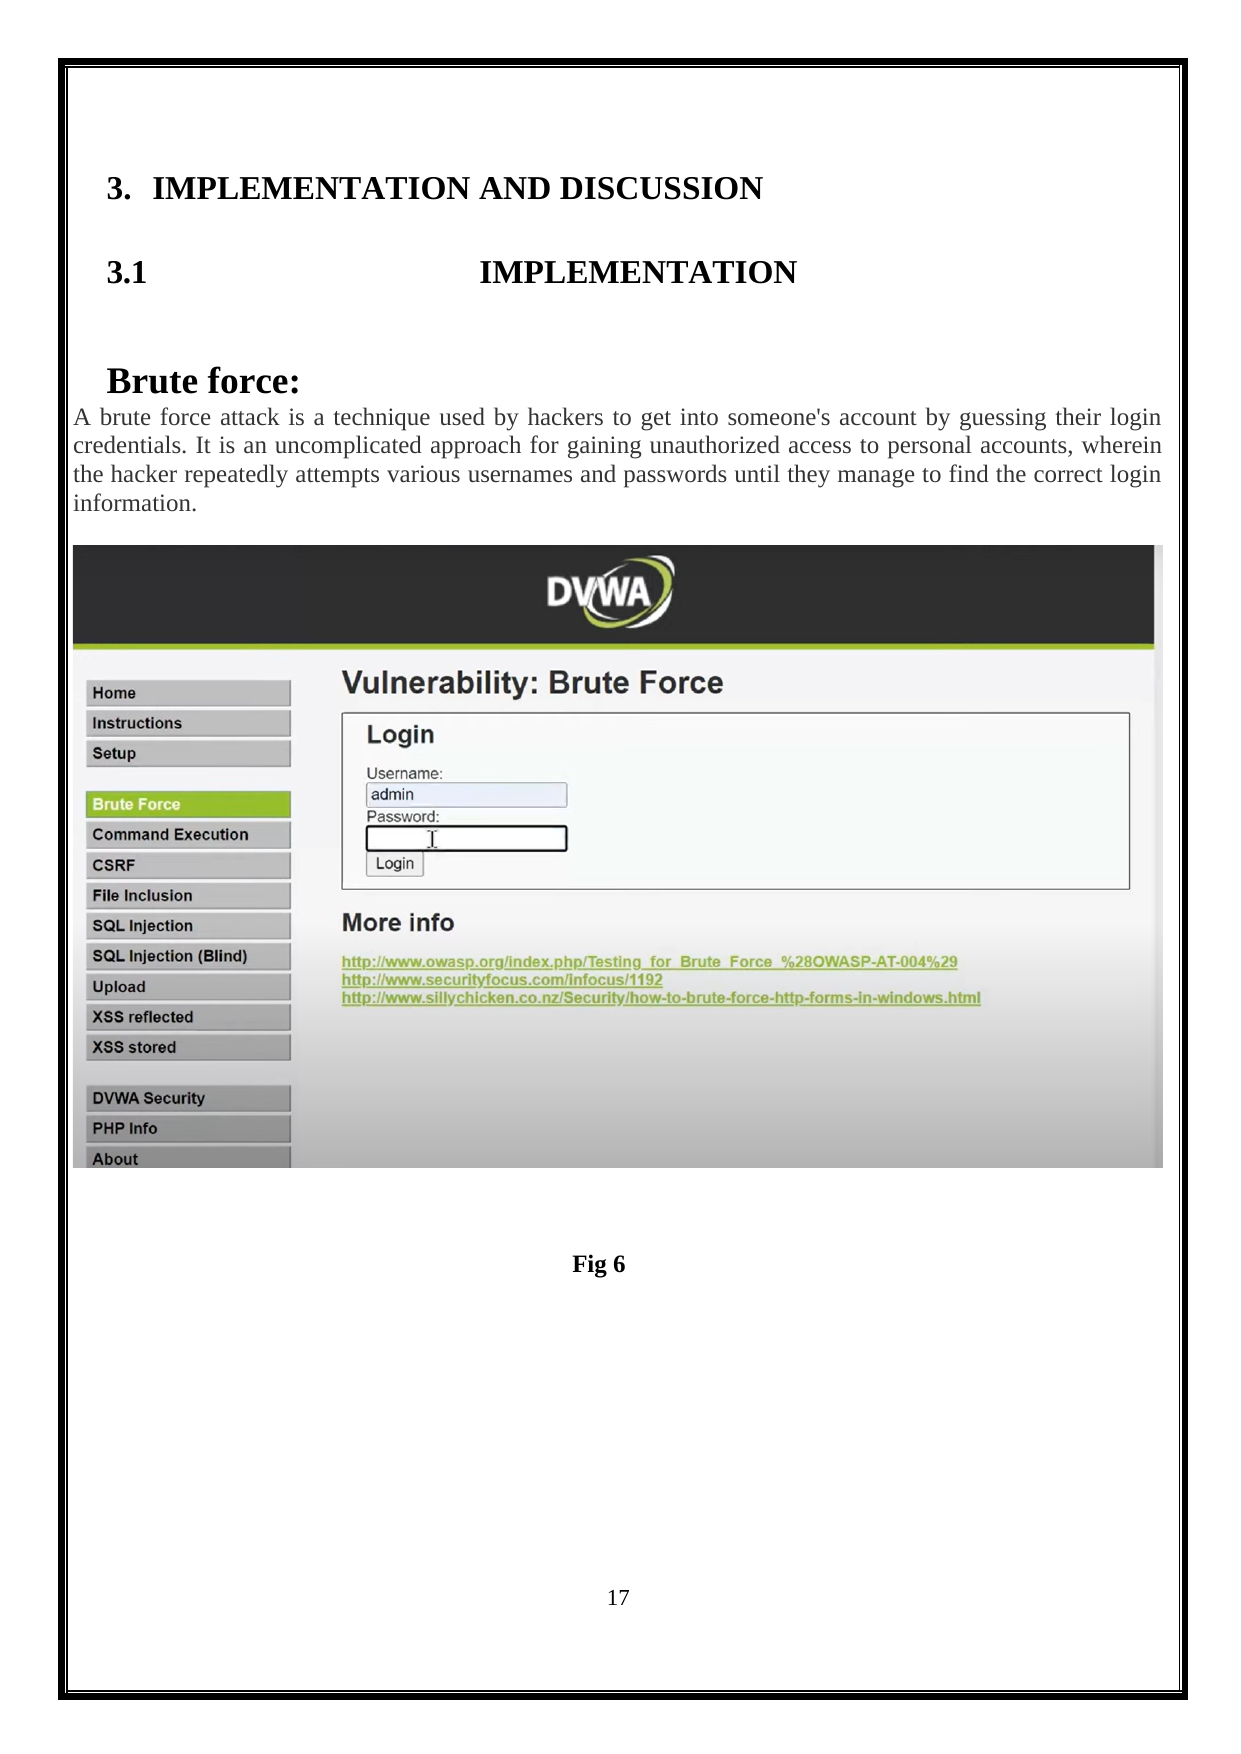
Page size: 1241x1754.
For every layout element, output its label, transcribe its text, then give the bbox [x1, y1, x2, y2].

picture [72, 545, 1163, 1168]
text Brute force: [106, 359, 1163, 402]
subtitle IMPLEMENTATION AND DISCUSSION [106, 168, 1163, 207]
list IMPLEMENTATION [106, 252, 1163, 291]
text Fig 6 [137, 1249, 1060, 1278]
text A brute force attack is a technique used by hackers to get into someone's account by guessing their login credentials. It is an uncomplicated approach for gaining unauthorized access to personal accounts, wherein the hacker repeatedly attempts various usernames and passwords until they manage to find the correct login information. [73, 402, 1163, 517]
